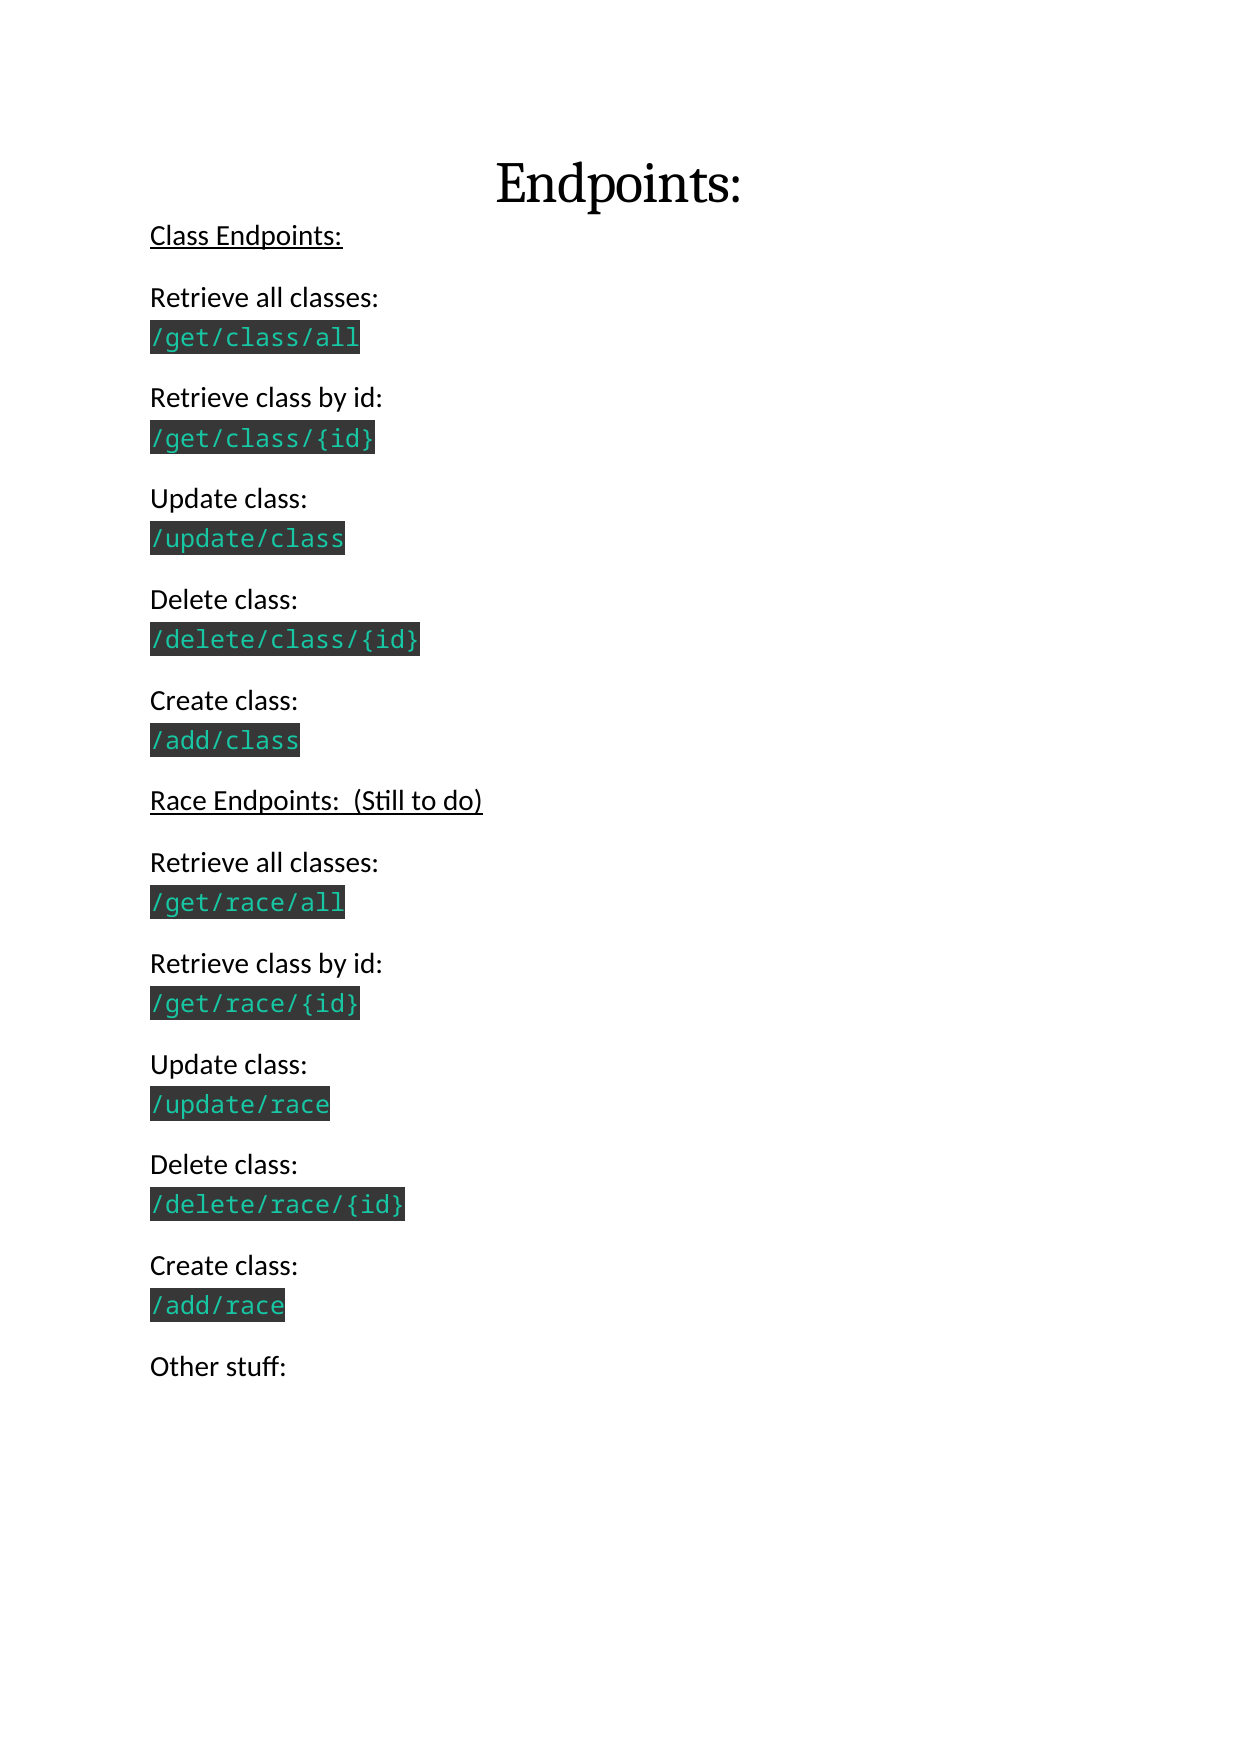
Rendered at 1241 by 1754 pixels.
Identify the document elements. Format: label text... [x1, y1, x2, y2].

text Class Endpoints: [150, 217, 1090, 253]
text Update class: /update/race [150, 1046, 1090, 1121]
text Retrieve all classes: /get/class/all [150, 279, 1090, 354]
text Create class: /add/race [150, 1247, 1090, 1322]
text Delete class: /delete/race/{id} [150, 1146, 1090, 1221]
text Create class: /add/class [150, 682, 1090, 757]
text Retrieve class by id: /get/class/{id} [150, 379, 1090, 454]
text Race Endpoints: (Still to do) [150, 782, 1090, 818]
text Delete class: /delete/class/{id} [150, 581, 1090, 656]
text Update class: /update/class [150, 480, 1090, 555]
text Retrieve all classes: /get/race/all [150, 844, 1090, 919]
text Retrieve class by id: /get/race/{id} [150, 945, 1090, 1020]
title Endpoints: [150, 150, 1090, 217]
text Other stuff: [150, 1348, 1090, 1383]
